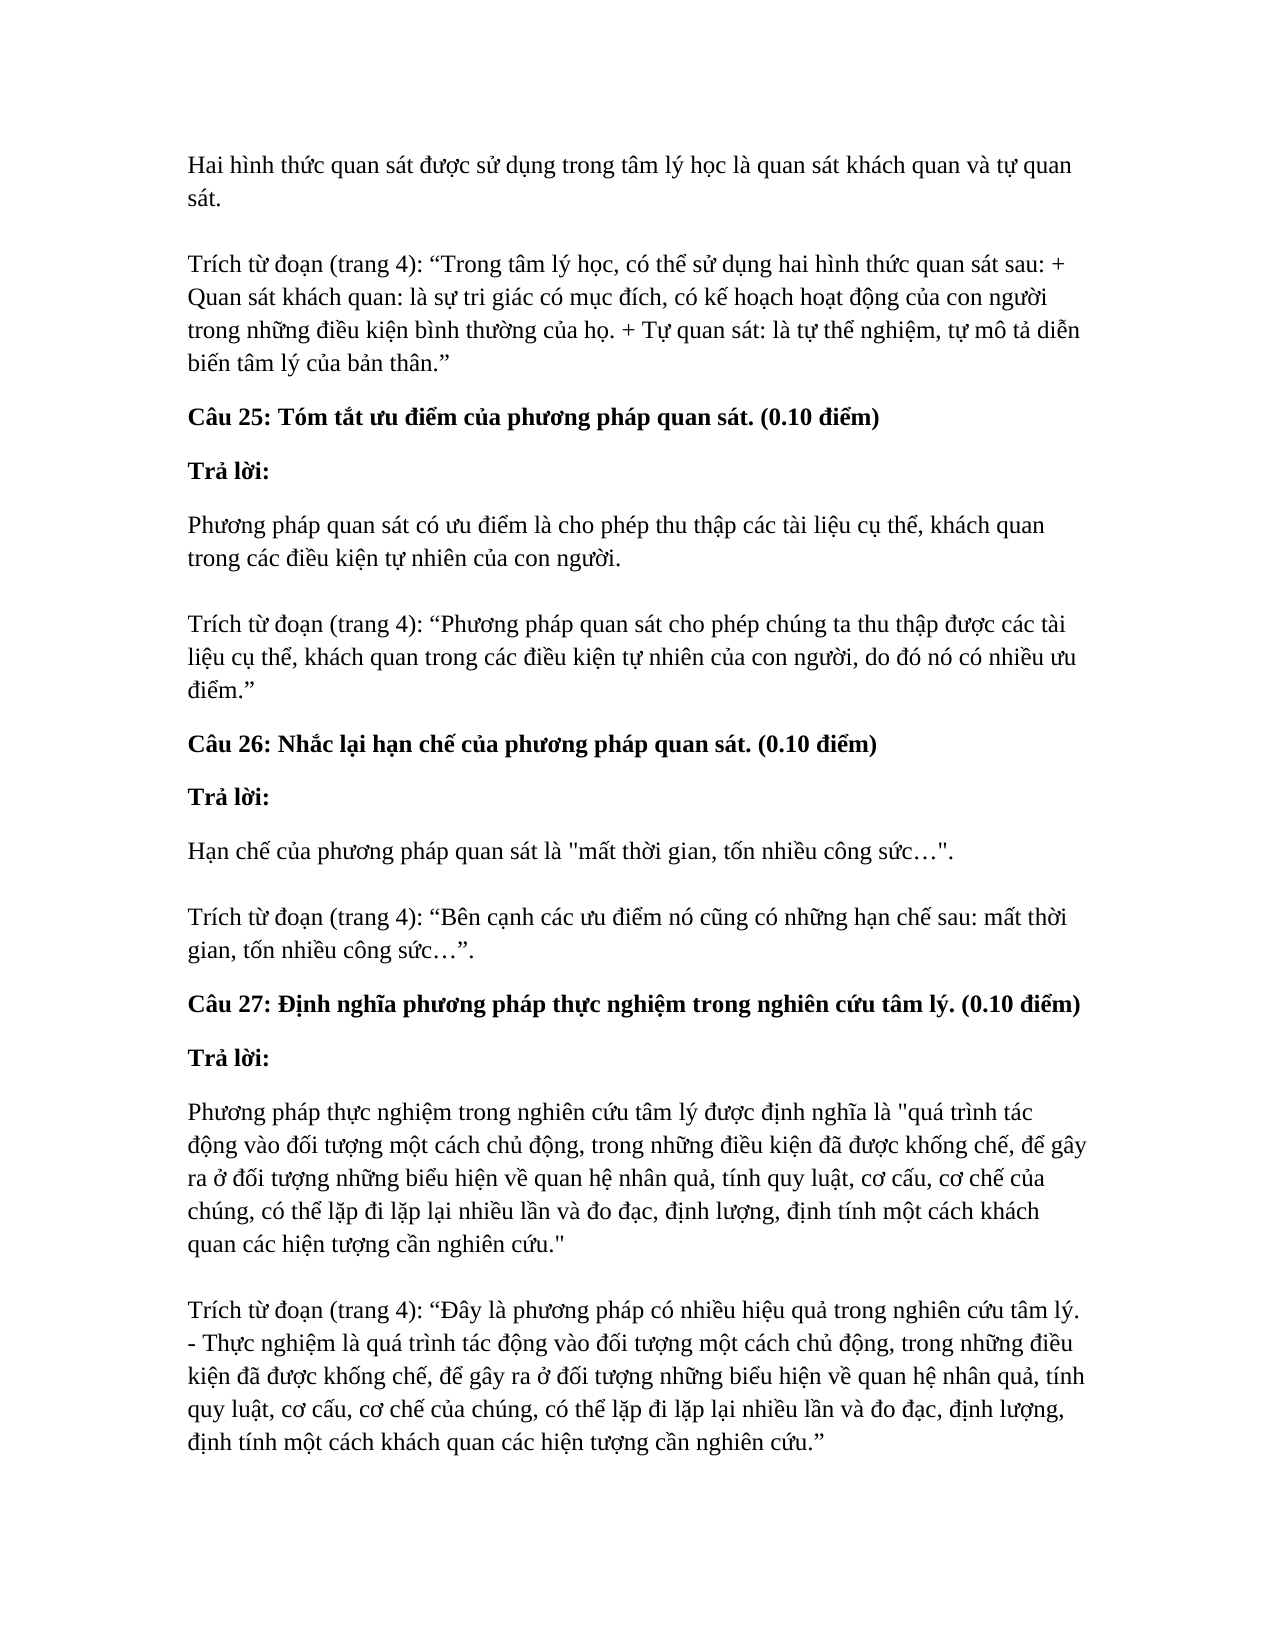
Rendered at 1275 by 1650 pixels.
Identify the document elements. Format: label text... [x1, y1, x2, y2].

text Phương pháp thực nghiệm trong nghiên cứu tâm lý được định nghĩa là "quá trình tác động vào đối tượng một cách chủ động, trong những điều kiện đã được khống chế, để gây ra ở đối tượng những biểu hiện về quan hệ nhân quả, tính quy luật, cơ cấu, cơ chế của chúng, có thể lặp đi lặp lại nhiều lần và đo đạc, định lượng, định tính một cách khách quan các hiện tượng cần nghiên cứu." Trích từ đoạn (trang 4): “Đây là phương pháp có nhiều hiệu quả trong nghiên cứu tâm lý. - Thực nghiệm là quá trình tác động vào đối tượng một cách chủ động, trong những điều kiện đã được khống chế, để gây ra ở đối tượng những biểu hiện về quan hệ nhân quả, tính quy luật, cơ cấu, cơ chế của chúng, có thể lặp đi lặp lại nhiều lần và đo đạc, định lượng, định tính một cách khách quan các hiện tượng cần nghiên cứu.” [187, 1097, 1087, 1456]
text Hai hình thức quan sát được sử dụng trong tâm lý học là quan sát khách quan và tự quan sát. Trích từ đoạn (trang 4): “Trong tâm lý học, có thể sử dụng hai hình thức quan sát sau: + Quan sát khách quan: là sự tri giác có mục đích, có kế hoạch hoạt động của con người trong những điều kiện bình thường của họ. + Tự quan sát: là tự thể nghiệm, tự mô tả diễn biến tâm lý của bản thân.” [187, 150, 1087, 377]
text Trả lời: [187, 456, 1087, 484]
text Câu 26: Nhắc lại hạn chế của phương pháp quan sát. (0.10 điểm) [187, 729, 1087, 757]
text Trả lời: [187, 782, 1087, 811]
text Câu 27: Định nghĩa phương pháp thực nghiệm trong nghiên cứu tâm lý. (0.10 điểm) [187, 989, 1087, 1018]
text Phương pháp quan sát có ưu điểm là cho phép thu thập các tài liệu cụ thể, khách quan trong các điều kiện tự nhiên của con người. Trích từ đoạn (trang 4): “Phương pháp quan sát cho phép chúng ta thu thập được các tài liệu cụ thể, khách quan trong các điều kiện tự nhiên của con người, do đó nó có nhiều ưu điểm.” [187, 510, 1087, 703]
text Hạn chế của phương pháp quan sát là "mất thời gian, tốn nhiều công sức…". Trích từ đoạn (trang 4): “Bên cạnh các ưu điểm nó cũng có những hạn chế sau: mất thời gian, tốn nhiều công sức…”. [187, 836, 1087, 964]
text Trả lời: [187, 1043, 1087, 1072]
text Câu 25: Tóm tắt ưu điểm của phương pháp quan sát. (0.10 điểm) [187, 402, 1087, 431]
